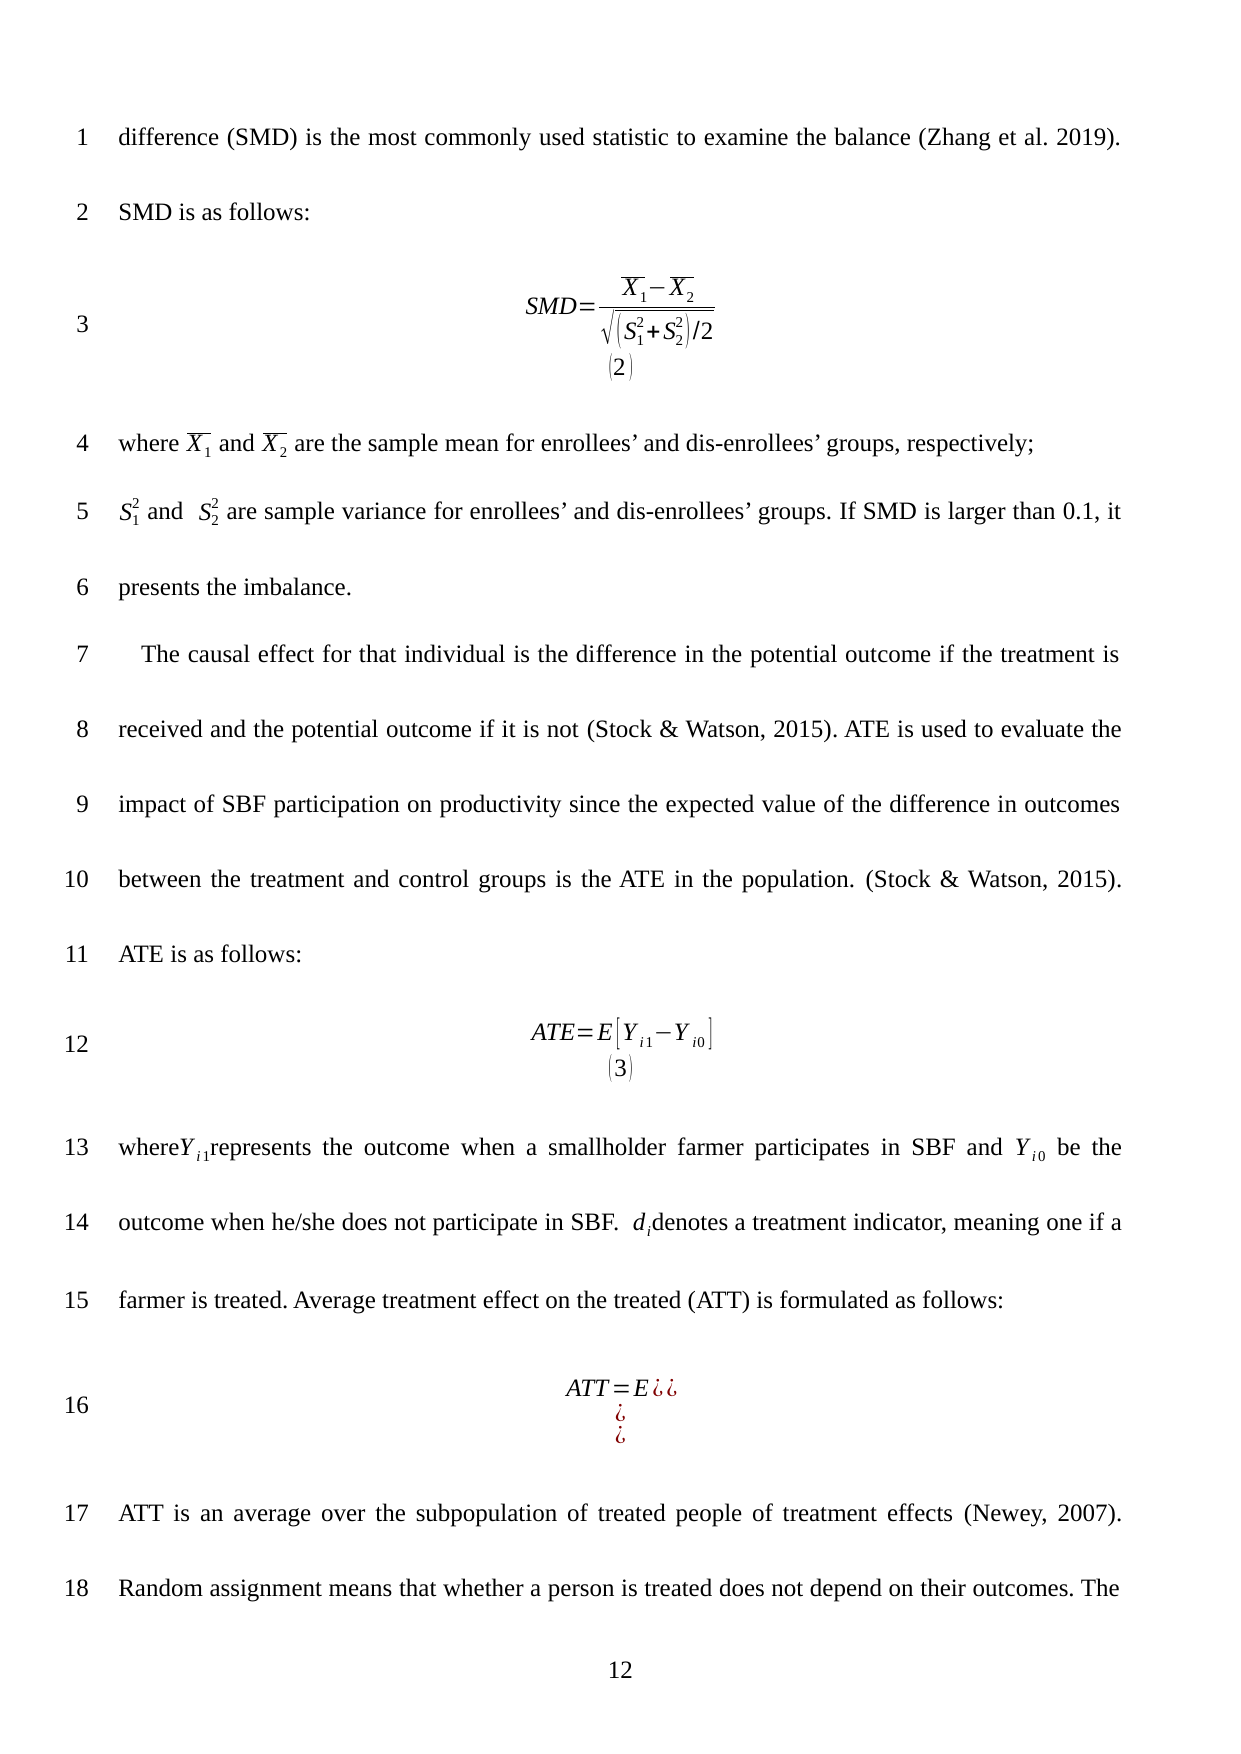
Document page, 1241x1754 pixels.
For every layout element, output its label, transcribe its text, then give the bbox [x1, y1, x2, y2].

text and are sample variance for enrollees’ and dis-enrollees’ groups. If SMD is larger than 0.1, it presents the imbalance. [118, 493, 1122, 606]
text The causal effect for that individual is the difference in the potential outcome if the treatment is received and the potential outcome if it is not. ATE is used to evaluate the impact of SBF participation on productivity since the expected value of the difference in outcomes between the treatment and control groups is the ATE in the population. . ATE is as follows: [118, 634, 1122, 972]
text whererepresents the outcome when a smallholder farmer participates in SBF and be the outcome when he/she does not participate in SBF. denotes a treatment indicator, meaning one if a farmer is treated. Average treatment effect on the treated (ATT) is formulated as follows: [118, 1130, 1122, 1318]
text where and are the sample mean for enrollees’ and dis-enrollees’ groups, respectively; [118, 427, 1122, 464]
